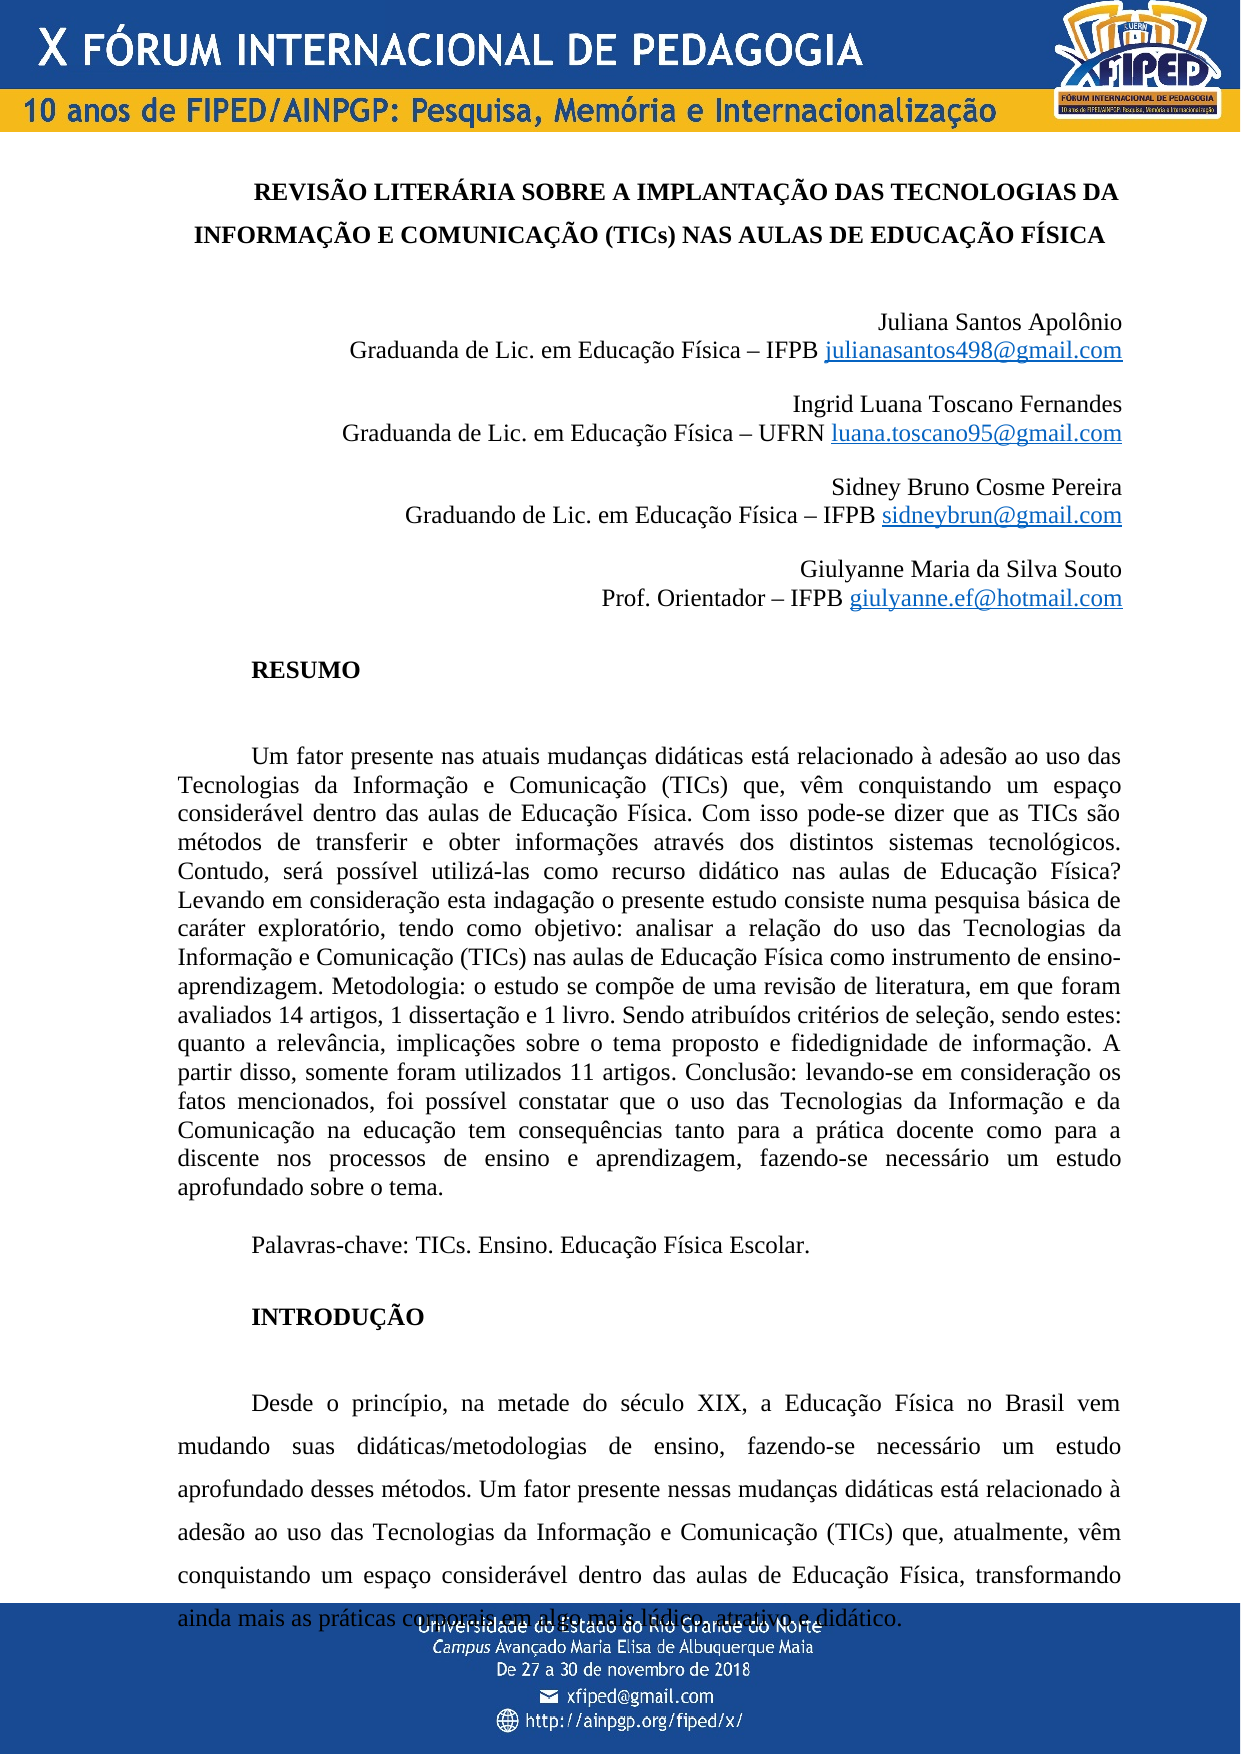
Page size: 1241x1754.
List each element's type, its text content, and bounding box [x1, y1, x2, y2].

text Graduando de Lic. em Educação Física – IFPB sidneybrun@gmail.com [177, 500, 1122, 529]
text Ingrid Luana Toscano Fernandes [177, 389, 1122, 418]
text Desde o princípio, na metade do século XIX, a Educação Física no Brasil vem mudando suas didáticas/metodologias de ensino, fazendo-se necessário um estudo aprofundado desses métodos. Um fator presente nessas mudanças didáticas está relacionado à adesão ao uso das Tecnologias da Informação e Comunicação (TICs) que, atualmente, vêm conquistando um espaço considerável dentro das aulas de Educação Física, transformando ainda mais as práticas corporais em algo mais lúdico, atrativo e didático. [177, 1388, 1122, 1632]
text Graduanda de Lic. em Educação Física – UFRN luana.toscano95@gmail.com [177, 418, 1122, 447]
text Um fator presente nas atuais mudanças didáticas está relacionado à adesão ao uso das Tecnologias da Informação e Comunicação (TICs) que, vêm conquistando um espaço considerável dentro das aulas de Educação Física. Com isso pode-se dizer que as TICs são métodos de transferir e obter informações através dos distintos sistemas tecnológicos. Contudo, será possível utilizá-las como recurso didático nas aulas de Educação Física? Levando em consideração esta indagação o presente estudo consiste numa pesquisa básica de caráter exploratório, tendo como objetivo: analisar a relação do uso das Tecnologias da Informação e Comunicação (TICs) nas aulas de Educação Física como instrumento de ensino-aprendizagem. Metodologia: o estudo se compõe de uma revisão de literatura, em que foram avaliados 14 artigos, 1 dissertação e 1 livro. Sendo atribuídos critérios de seleção, sendo estes: quanto a relevância, implicações sobre o tema proposto e fidedignidade de informação. A partir disso, somente foram utilizados 11 artigos. Conclusão: levando-se em consideração os fatos mencionados, foi possível constatar que o uso das Tecnologias da Informação e da Comunicação na educação tem consequências tanto para a prática docente como para a discente nos processos de ensino e aprendizagem, fazendo-se necessário um estudo aprofundado sobre o tema. [177, 741, 1122, 1201]
picture [0, 1603, 1241, 1754]
text Graduanda de Lic. em Educação Física – IFPB julianasantos498@gmail.com [177, 335, 1122, 364]
text Sidney Bruno Cosme Pereira [177, 472, 1122, 500]
text RESUMO [177, 655, 1122, 683]
text INTRODUÇÃO [177, 1302, 1122, 1330]
text REVISÃO LITERÁRIA SOBRE A IMPLANTAÇÃO DAS TECNOLOGIAS DA INFORMAÇÃO E COMUNICAÇÃO (TICs) NAS AULAS DE EDUCAÇÃO FÍSICA [177, 177, 1122, 249]
picture [0, 0, 1241, 132]
text Prof. Orientador – IFPB giulyanne.ef@hotmail.com [177, 583, 1122, 612]
text Giulyanne Maria da Silva Souto [177, 554, 1122, 583]
text Juliana Santos Apolônio [177, 307, 1122, 335]
text Palavras-chave: TICs. Ensino. Educação Física Escolar. [177, 1230, 1122, 1258]
